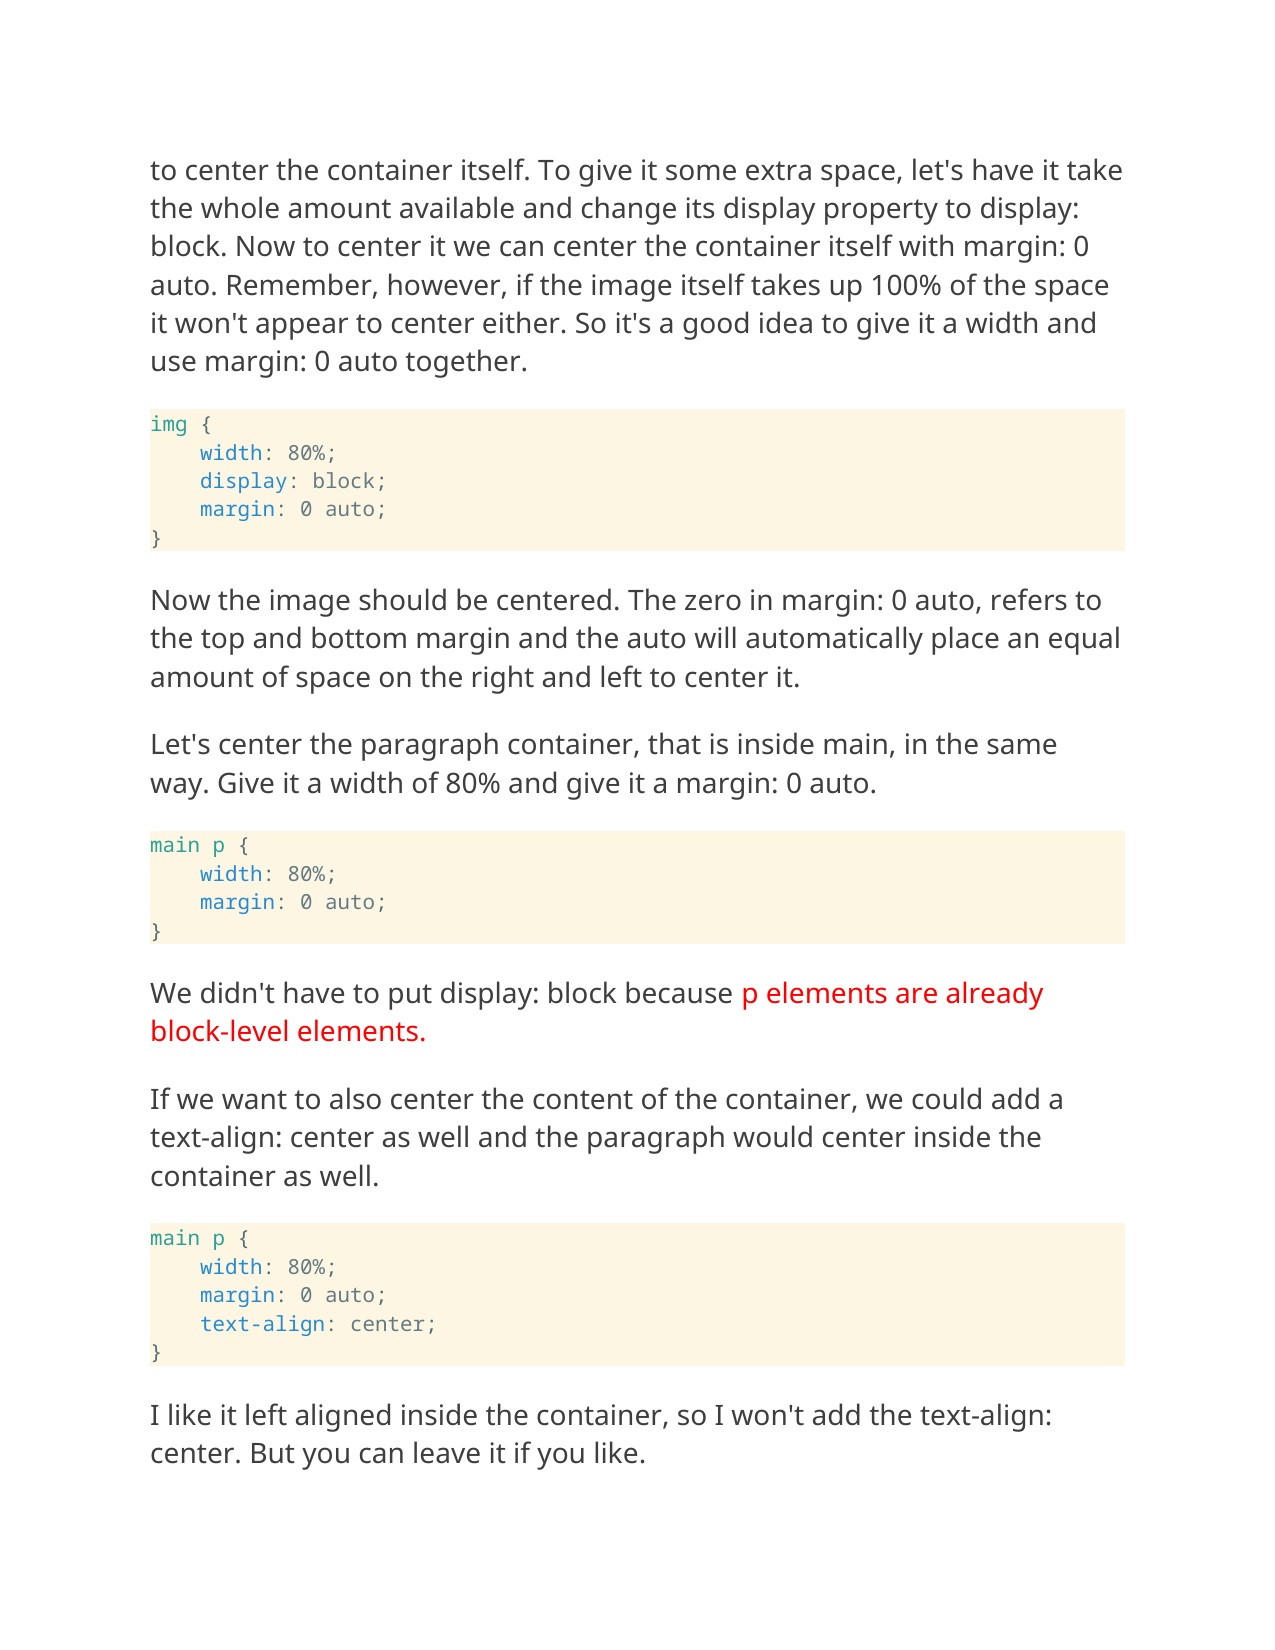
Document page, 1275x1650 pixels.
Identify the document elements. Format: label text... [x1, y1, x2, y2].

text I like it left aligned inside the container, so I won't add the text-align: center. But you can leave it if you like. [150, 1395, 1125, 1471]
text If we want to also center the content of the container, we could add a text-align: center as well and the paragraph would center inside the container as well. [150, 1079, 1125, 1194]
text img { width: 80%; display: block; margin: 0 auto; } [150, 409, 1125, 551]
text main p { width: 80%; margin: 0 auto; } [150, 831, 1125, 944]
text Now the image should be centered. The zero in margin: 0 auto, refers to the top and bottom margin and the auto will automatically place an equal amount of space on the right and left to center it. [150, 581, 1125, 696]
text main p { width: 80%; margin: 0 auto; text-align: center; } [150, 1223, 1125, 1366]
text Let's center the paragraph container, that is inside main, in the same way. Give it a width of 80% and give it a margin: 0 auto. [150, 725, 1125, 801]
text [150, 150, 1125, 380]
text We didn't have to put display: block because p elements are already block-level elements. [150, 973, 1125, 1050]
